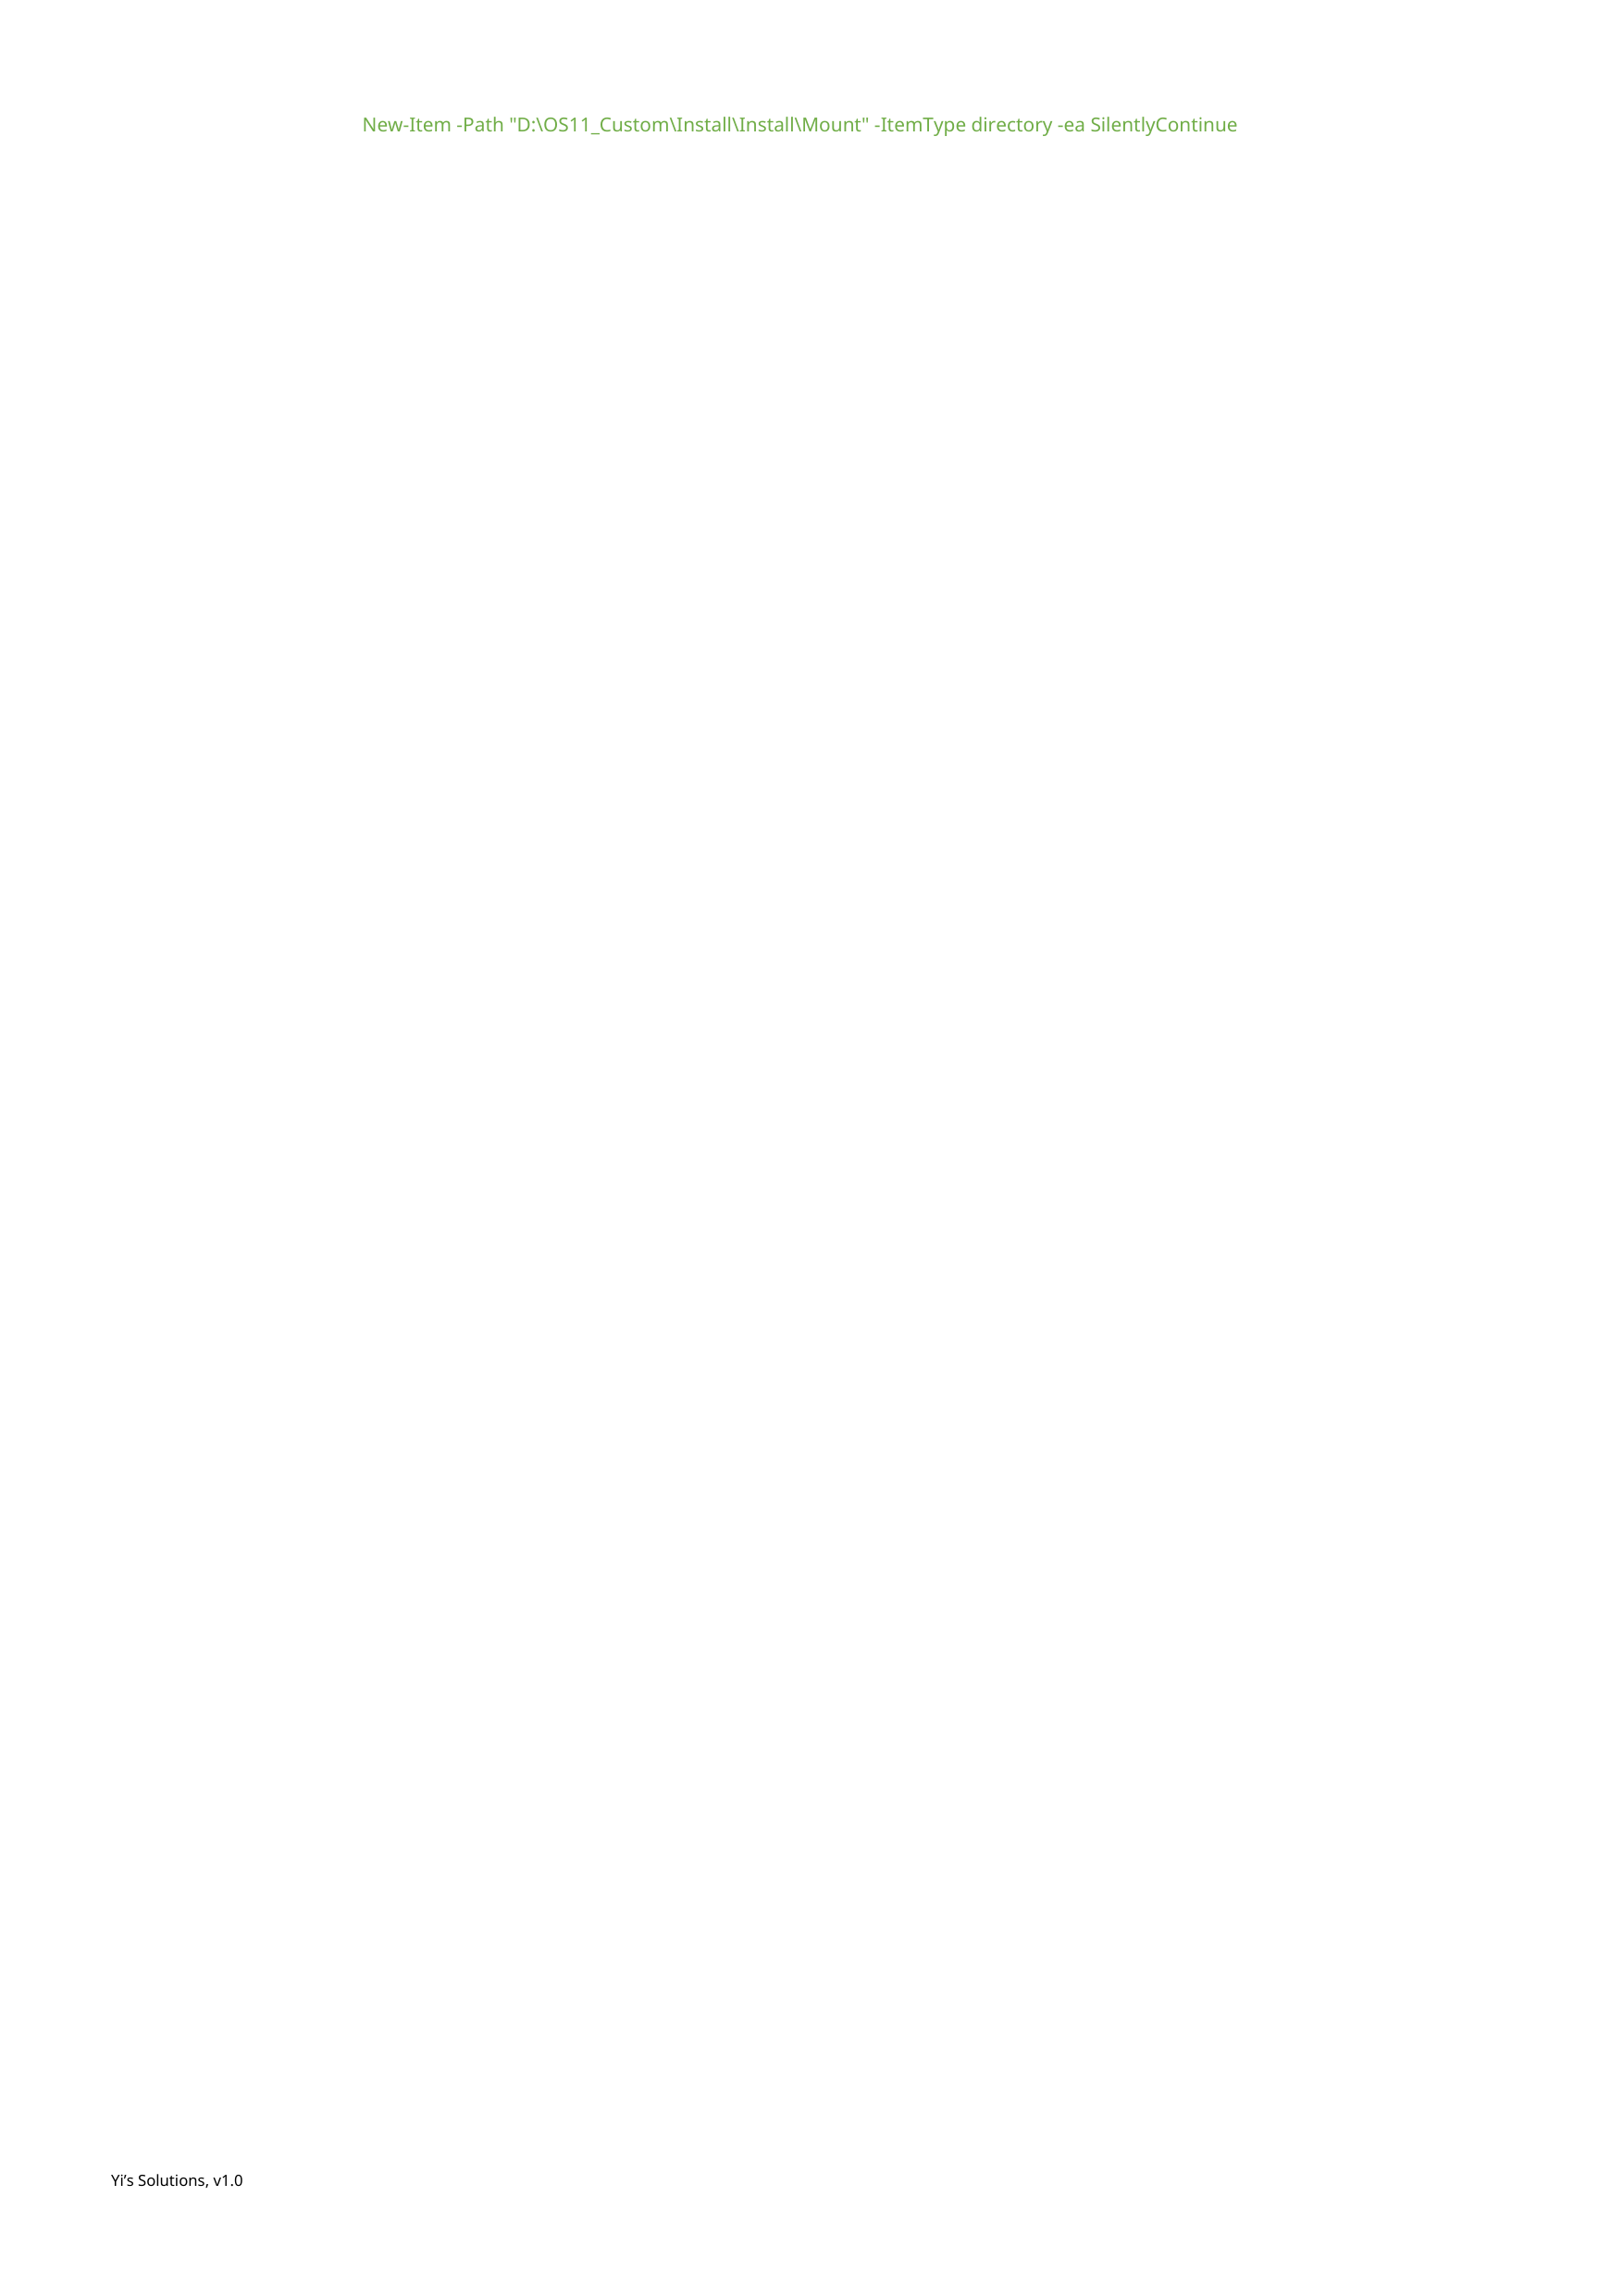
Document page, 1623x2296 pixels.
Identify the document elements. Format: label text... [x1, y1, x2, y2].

text New-Item -Path "D:\OS11_Custom\Install\Install\Mount" -ItemType directory -ea SilentlyContinue [362, 111, 1512, 137]
